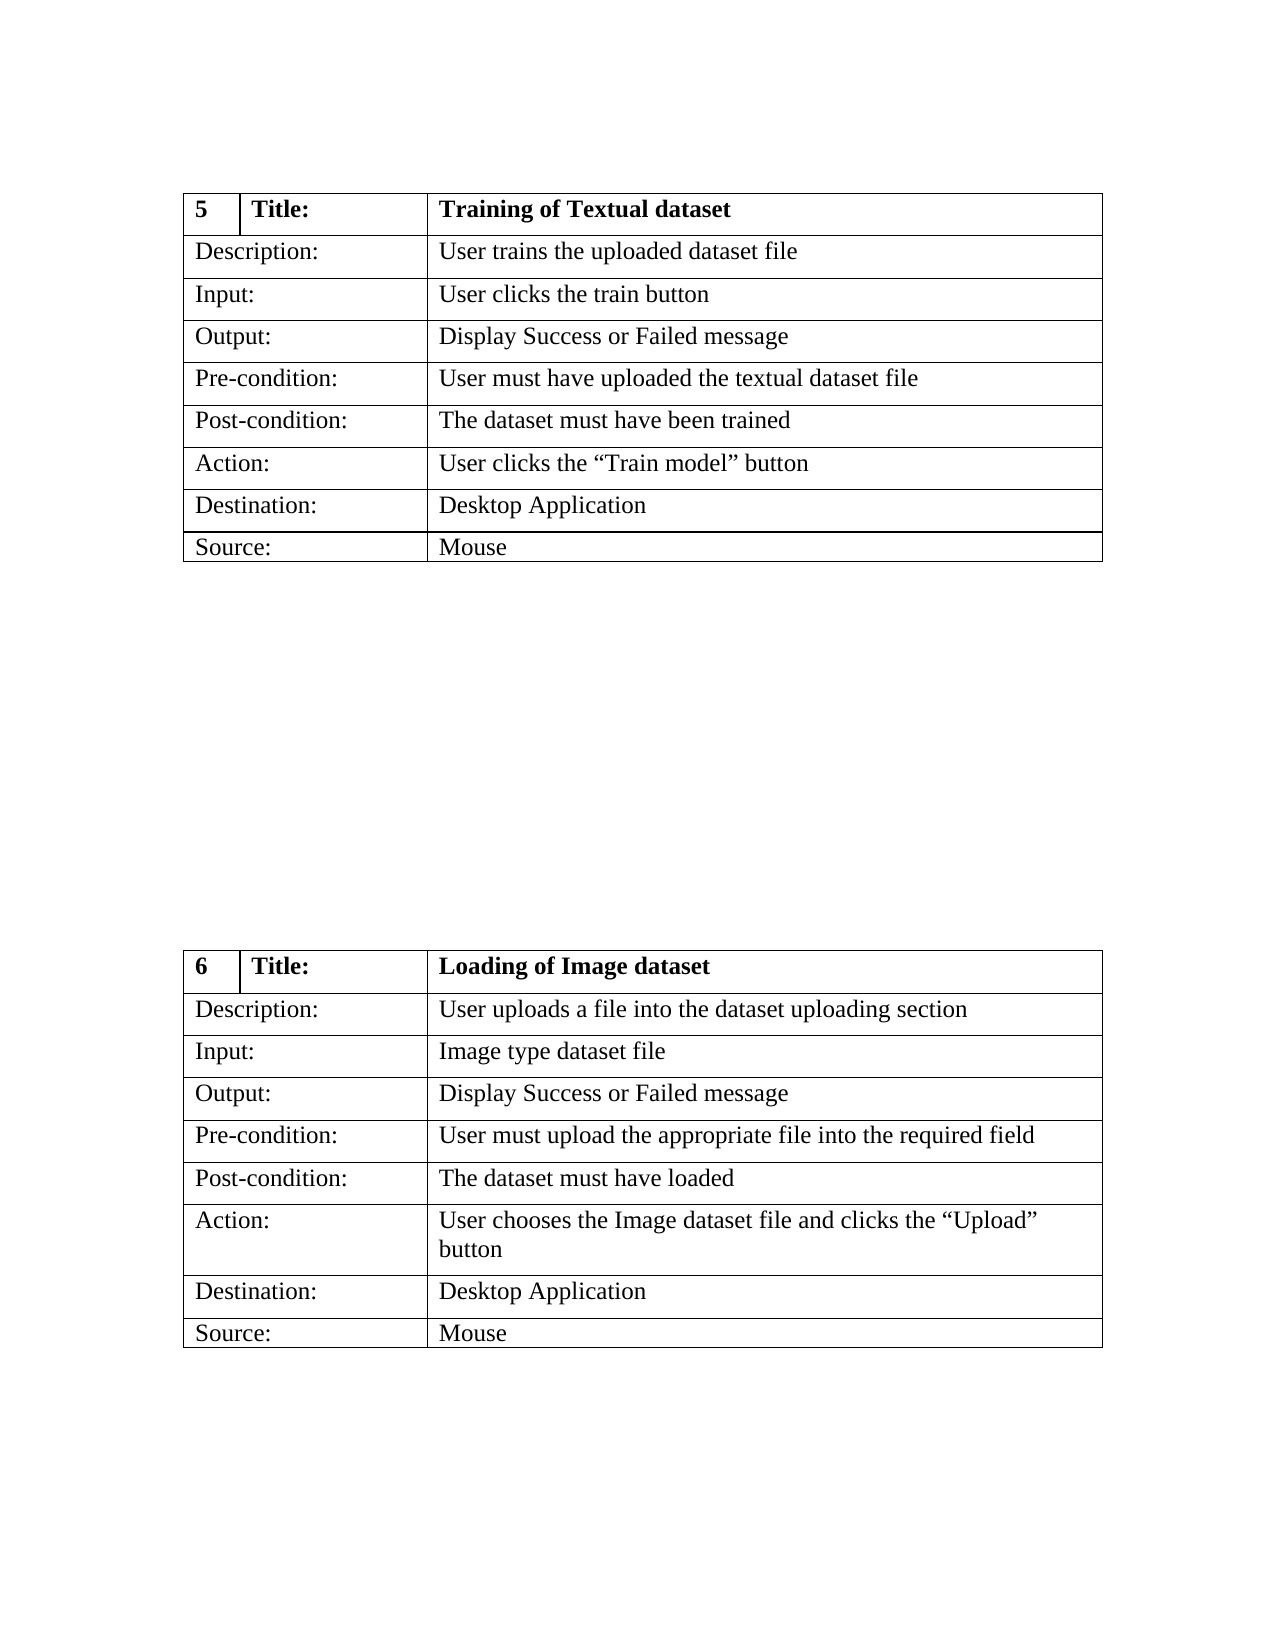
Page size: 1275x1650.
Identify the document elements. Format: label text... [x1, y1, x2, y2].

table_cell Pre-condition: [184, 1121, 427, 1162]
table_cell Display Success or Failed message [428, 1078, 1102, 1119]
table_cell The dataset must have been trained [428, 406, 1102, 447]
table_cell Display Success or Failed message [428, 321, 1102, 362]
table_header 5 [184, 194, 239, 235]
table_cell Input: [184, 1036, 427, 1077]
table_cell Source: [184, 533, 427, 561]
table_cell User clicks the “Train model” button [428, 448, 1102, 489]
table_cell Destination: [184, 1276, 427, 1317]
table_cell Post-condition: [184, 406, 427, 447]
table_cell Mouse [428, 533, 1102, 561]
table_cell Desktop Application [428, 1276, 1102, 1317]
table_cell User uploads a file into the dataset uploading section [428, 994, 1102, 1035]
table_cell Output: [184, 1078, 427, 1119]
table_cell User must have uploaded the textual dataset file [428, 363, 1102, 404]
table_cell Action: [184, 448, 427, 489]
table_cell Mouse [428, 1319, 1102, 1347]
table_cell Input: [184, 279, 427, 320]
table_cell Post-condition: [184, 1163, 427, 1204]
table_cell Output: [184, 321, 427, 362]
table_header Title: [241, 194, 427, 235]
table_cell Pre-condition: [184, 363, 427, 404]
table_cell Action: [184, 1205, 427, 1275]
table_header 6 [184, 951, 239, 993]
table_header Training of Textual dataset [428, 194, 1102, 235]
table_cell Desktop Application [428, 490, 1102, 531]
table_header Loading of Image dataset [428, 951, 1102, 993]
table_cell Source: [184, 1319, 427, 1347]
table_cell User must upload the appropriate file into the required field [428, 1121, 1102, 1162]
table_header Title: [241, 951, 427, 993]
table_cell User trains the uploaded dataset file [428, 236, 1102, 278]
table_cell User clicks the train button [428, 279, 1102, 320]
table_cell Description: [184, 994, 427, 1035]
table_cell The dataset must have loaded [428, 1163, 1102, 1204]
table_cell User chooses the Image dataset file and clicks the “Upload” button [428, 1205, 1102, 1275]
table_cell Image type dataset file [428, 1036, 1102, 1077]
table_cell Description: [184, 236, 427, 278]
table_cell Destination: [184, 490, 427, 531]
